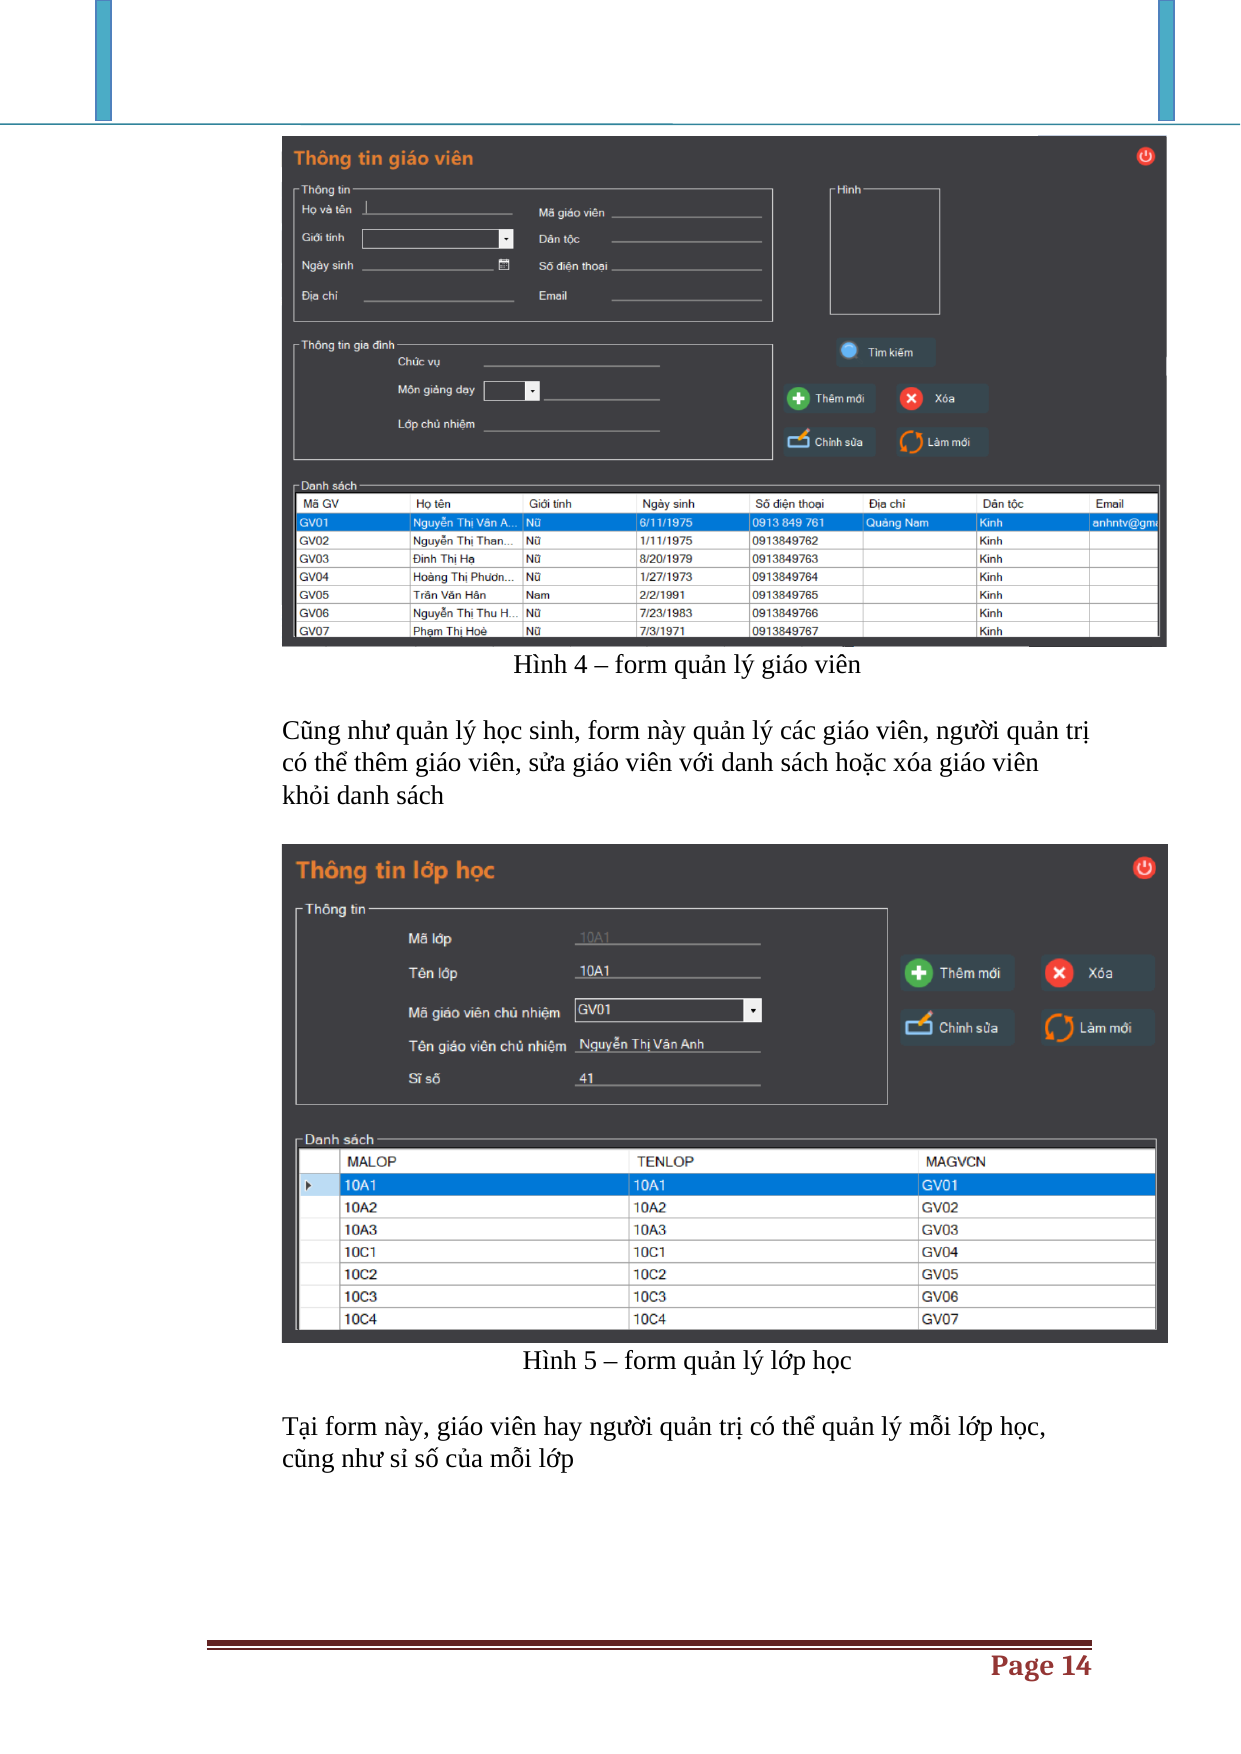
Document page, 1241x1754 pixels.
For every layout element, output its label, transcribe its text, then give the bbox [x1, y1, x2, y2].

list Cũng như quản lý học sinh, form này quản lý các giáo viên, người quản trị có thể thêm giáo viên, sửa giáo viên với danh sách hoặc xóa giáo viên khỏi danh sách [282, 714, 1092, 810]
list Tại form này, giáo viên hay người quản trị có thể quản lý mỗi lớp học, cũng như sỉ số của mỗi lớp [282, 1409, 1092, 1473]
list Hình 5 – form quản lý lớp học [282, 1343, 1092, 1376]
picture [281, 844, 1168, 1343]
picture [281, 135, 1167, 647]
list Hình 4 – form quản lý giáo viên [282, 647, 1092, 680]
